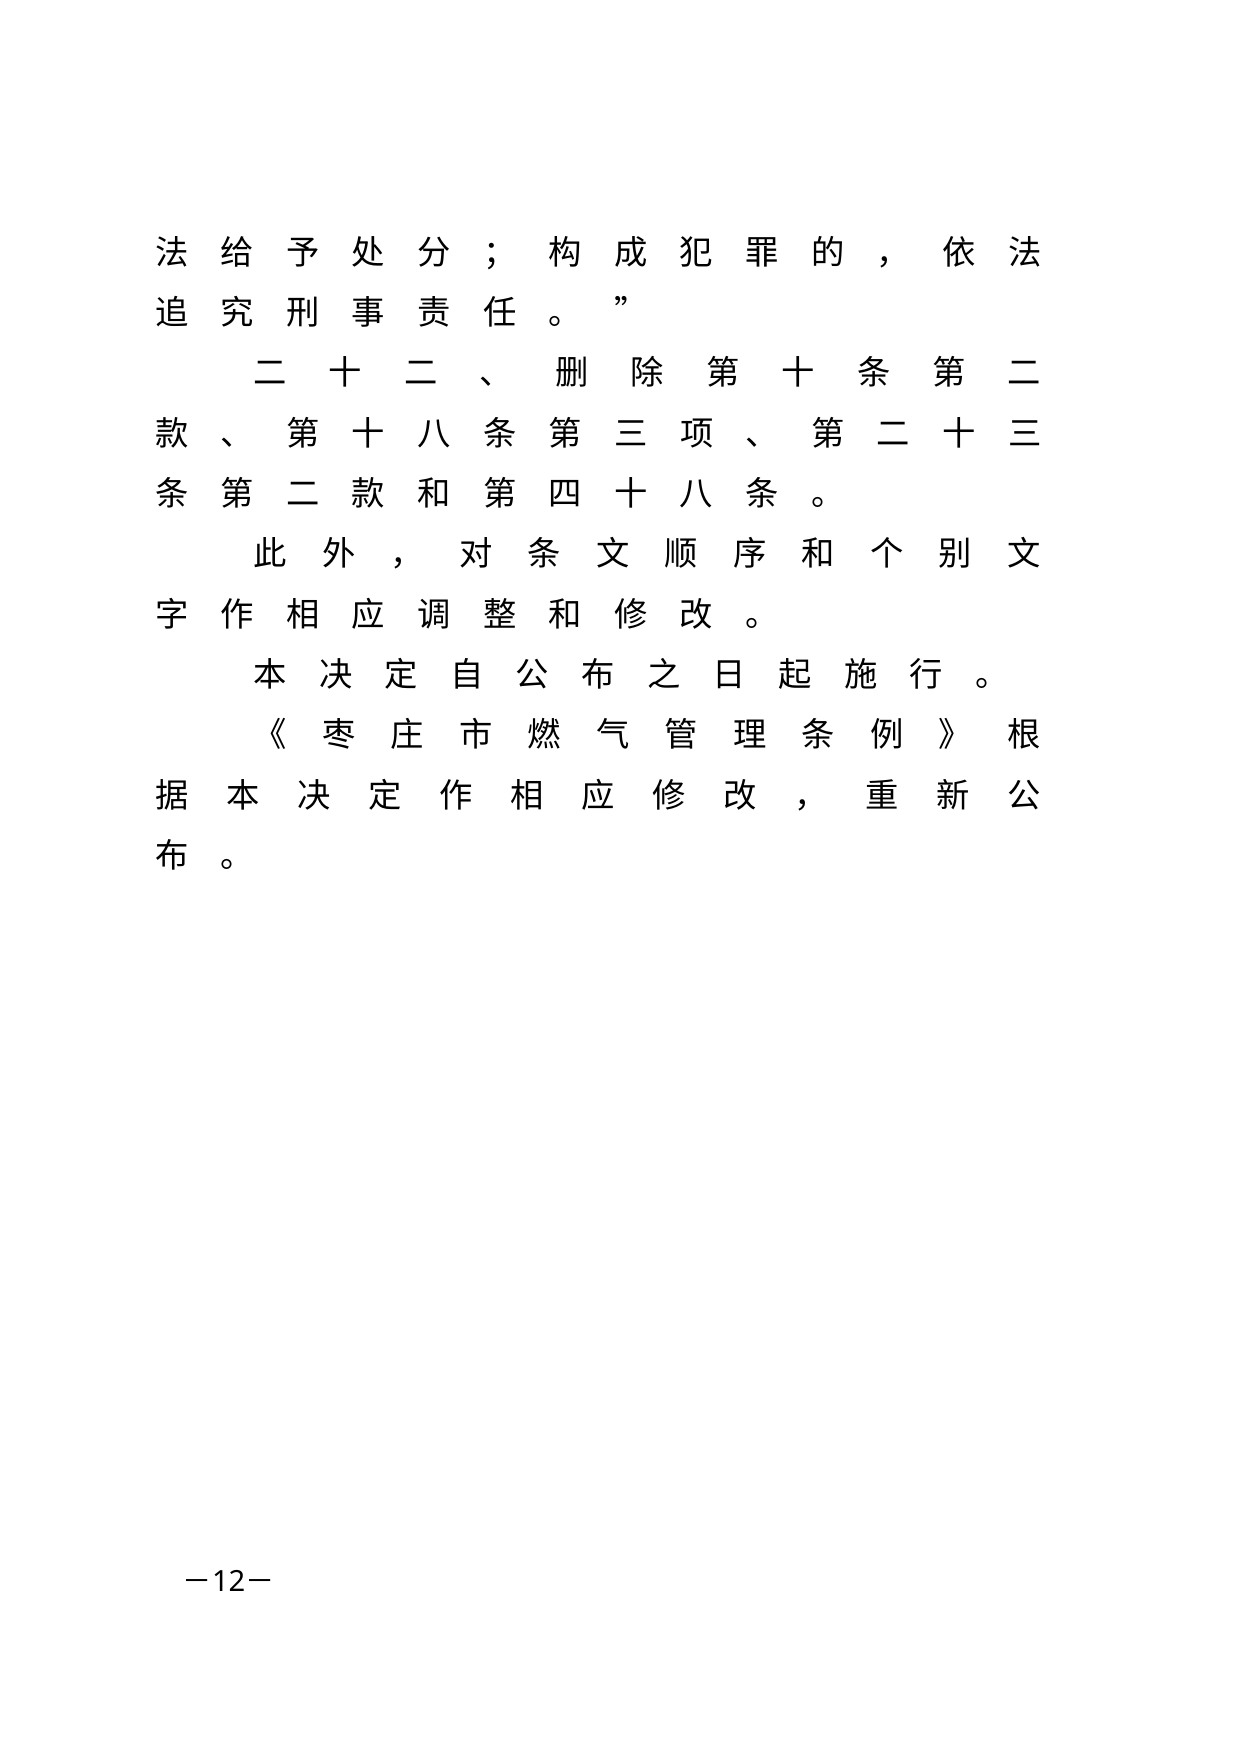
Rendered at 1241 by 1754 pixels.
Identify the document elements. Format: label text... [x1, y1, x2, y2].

list 二十二、删除第十条第二款、第十八条第三项、第二十三条第二款和第四十八条。 [155, 340, 1073, 521]
list 本决定自公布之日起施行。 [155, 642, 1073, 702]
list 此外，对条文顺序和个别文字作相应调整和修改。 [155, 521, 1073, 642]
list 二十一、将第四十九条改为第五十一条，修改为：“政府和有关部门及其工作人员在燃气管理工作中，滥用职权、玩忽职守、徇私舞弊的，对直接负责的主管人员和其他直接责任人员依法给予处分；构成犯罪的，依法追究刑事责任。” [155, 219, 1073, 340]
list 《枣庄市燃气管理条例》根据本决定作相应修改，重新公布。 [155, 702, 1073, 883]
